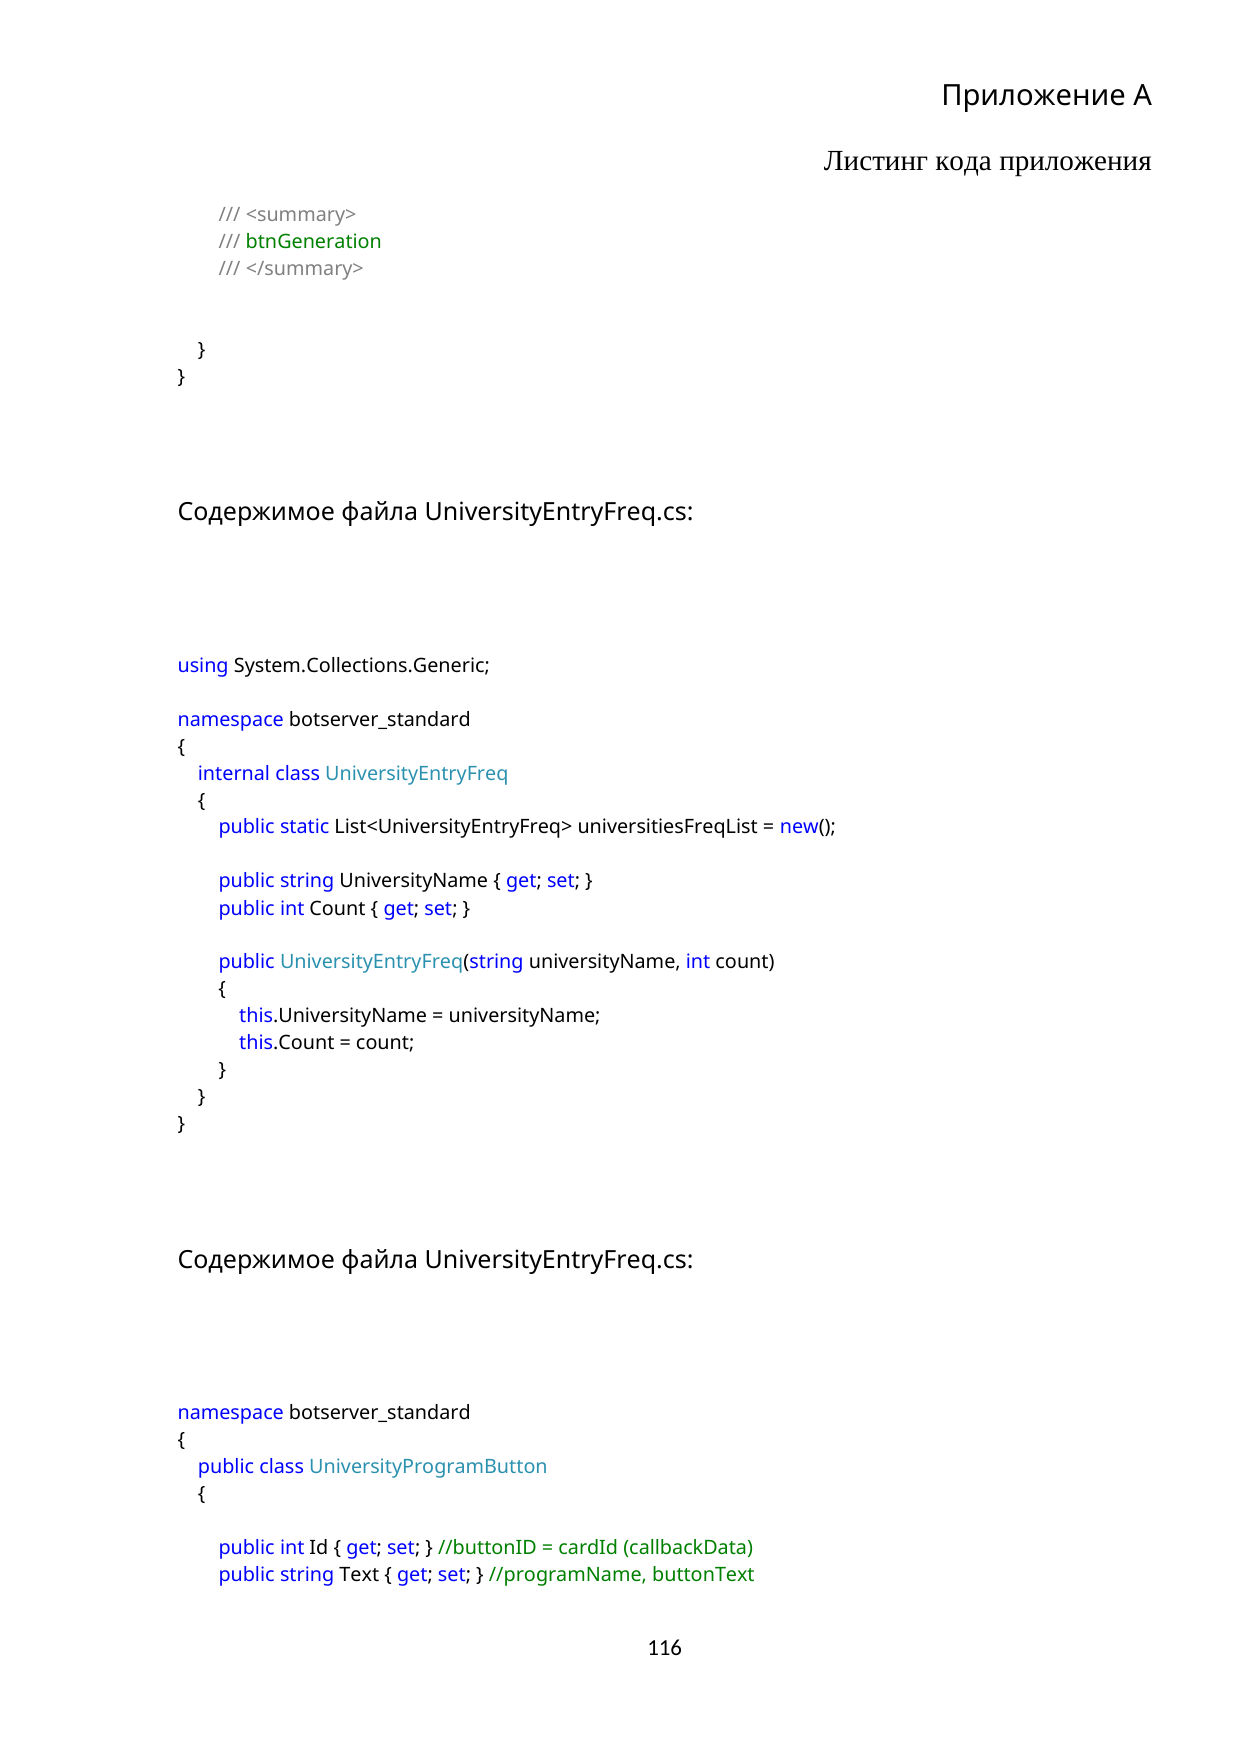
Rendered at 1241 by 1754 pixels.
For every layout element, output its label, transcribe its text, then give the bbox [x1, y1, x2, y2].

text } [177, 1056, 1152, 1083]
text public int Id { get; set; } //buttonID = cardId (callbackData) [177, 1533, 1152, 1560]
text /// btnGeneration [177, 227, 1152, 254]
text /// <summary> [177, 200, 1152, 227]
text internal class UniversityEntryFreq [177, 759, 1152, 786]
text public string UniversityName { get; set; } [177, 867, 1152, 894]
text namespace botserver_standard [177, 1398, 1152, 1426]
text { [177, 975, 1152, 1002]
text /// </summary> [177, 254, 1152, 281]
text public int Count { get; set; } [177, 894, 1152, 921]
text public class UniversityProgramButton [177, 1452, 1152, 1479]
text Содержимое файла UniversityEntryFreq.cs: [177, 1241, 1152, 1275]
text public static List<UniversityEntryFreq> universitiesFreqList = new(); [177, 813, 1152, 840]
text } [177, 335, 1152, 362]
text this.Count = count; [177, 1029, 1152, 1056]
text { [177, 1479, 1152, 1506]
text } [177, 362, 1152, 389]
text { [177, 786, 1152, 813]
text Содержимое файла UniversityEntryFreq.cs: [177, 494, 1152, 528]
text namespace botserver_standard [177, 705, 1152, 732]
text { [177, 1426, 1152, 1452]
text } [177, 1083, 1152, 1109]
text { [177, 732, 1152, 759]
text public string Text { get; set; } //programName, buttonText [177, 1560, 1152, 1587]
text } [177, 1109, 1152, 1137]
text this.UniversityName = universityName; [177, 1002, 1152, 1029]
text using System.Collections.Generic; [177, 651, 1152, 678]
text public UniversityEntryFreq(string universityName, int count) [177, 948, 1152, 975]
